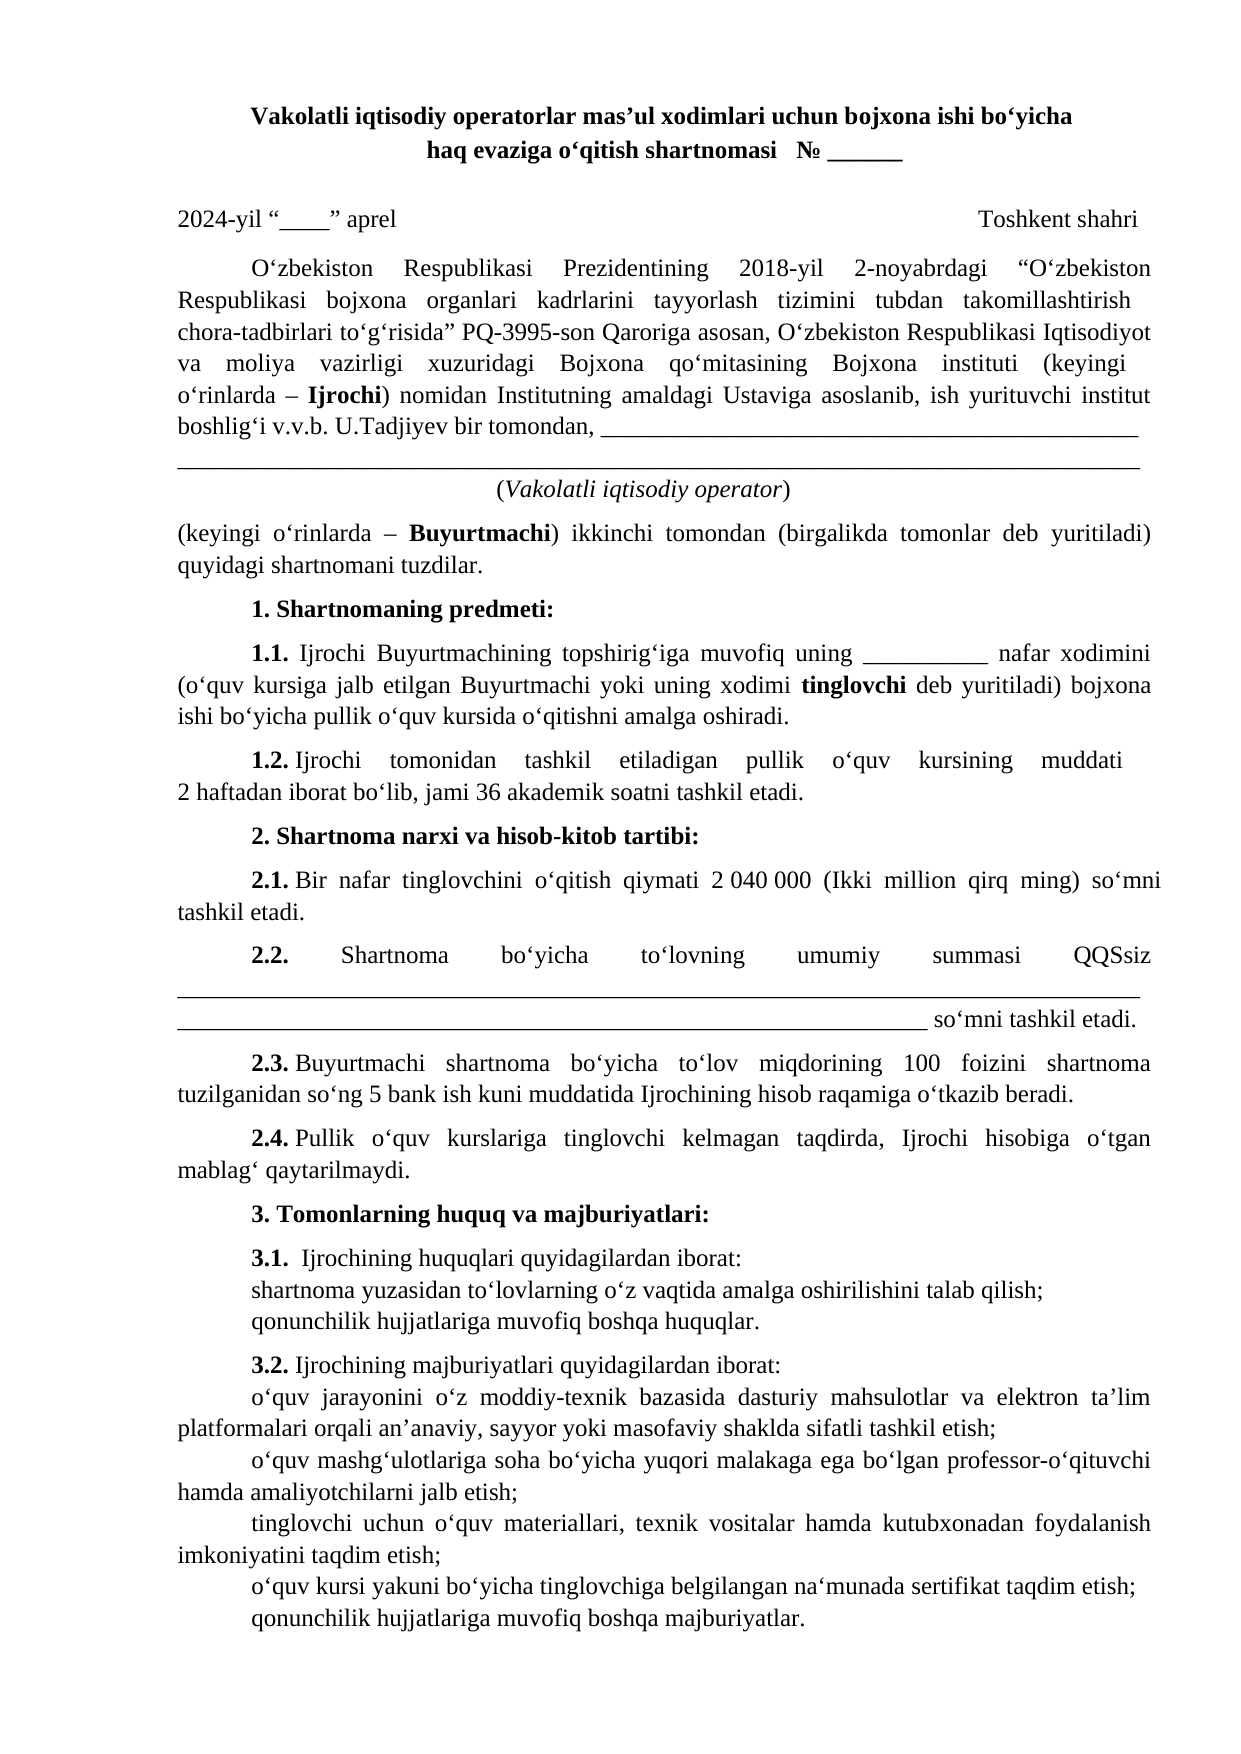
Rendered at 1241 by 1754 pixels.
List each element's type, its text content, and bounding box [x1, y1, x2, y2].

text tinglovchi uchun oʻquv materiallari, texnik vositalar hamda kutubxonadan foydalanish imkoniyatini taqdim etish; [177, 1508, 1152, 1568]
text (keyingi oʻrinlarda – Buyurtmachi) ikkinchi tomondan (birgalikda tomonlar deb yuritiladi) quyidagi shartnomani tuzdilar. [177, 518, 1152, 579]
text 2.1. Bir nafar tinglovchini o‘qitish qiymati 2 040 000 (Ikki million qirq ming) so‘mni tashkil etadi. [177, 865, 1162, 925]
text _____________________________________________________________________________ (Vakolatli iqtisodiy operator) [177, 443, 1152, 503]
text Vakolatli iqtisodiy operatorlar mas’ul xodimlari uchun bojxona ishi boʻyicha haq evaziga oʻqitish shartnomasi № ______ [177, 101, 1152, 164]
text Oʻzbekiston Respublikasi Prezidentining 2018-yil 2-noyabrdagi “O‘zbekiston Respublikasi bojxona organlari kadrlarini tayyorlash tizimini tubdan takomillashtirish chora-tadbirlari to‘g‘risida” PQ-3995-son Qaroriga asosan, Oʻzbekiston Respublikasi Iqtisodiyot va moliya vazirligi xuzuridagi Bojxona qoʻmitasining Bojxona instituti (keyingi oʻrinlarda – Ijrochi) nomidan Institutning amaldagi Ustaviga asoslanib, ish yurituvchi institut boshligʻi v.v.b. U.Tadjiyev bir tomondan, ___________________________________________ [177, 253, 1152, 440]
text oʻquv kursi yakuni boʻyicha tinglovchiga belgilangan naʻmunada sertifikat taqdim etish; [177, 1571, 1152, 1600]
text 1. Shartnomaning predmeti: [177, 594, 1152, 623]
text 1.1. Ijrochi Buyurtmachining topshirigʻiga muvofiq uning __________ nafar xodimini (oʻquv kursiga jalb etilgan Buyurtmachi yoki uning xodimi tinglovchi deb yuritiladi) bojxona ishi boʻyicha pullik oʻquv kursida oʻqitishni amalga oshiradi. [177, 638, 1152, 730]
text qonunchilik hujjatlariga muvofiq boshqa huquqlar. [177, 1306, 1152, 1335]
text 3.1. Ijrochining huquqlari quyidagilardan iborat: [177, 1243, 1152, 1272]
text 2024-yil “____” aprel Toshkent shahri [177, 204, 1152, 233]
text oʻquv jarayonini oʻz moddiy-texnik bazasida dasturiy mahsulotlar va elektron taʼlim platformalari orqali anʼanaviy, sayyor yoki masofaviy shaklda sifatli tashkil etish; [177, 1382, 1152, 1442]
text 1.2. Ijrochi tomonidan tashkil etiladigan pullik oʻquv kursining muddati 2 haftadan iborat boʻlib, jami 36 akademik soatni tashkil etadi. [177, 745, 1152, 806]
text 2.2. Shartnoma boʻyicha toʻlovning umumiy summasi QQSsiz _________________________________________________________________________________________________________________________________________ soʻmni tashkil etadi. [177, 941, 1152, 1032]
text 3.2. Ijrochining majburiyatlari quyidagilardan iborat: [177, 1350, 1152, 1379]
text oʻquv mashgʻulotlariga soha boʻyicha yuqori malakaga ega boʻlgan professor-oʻqituvchi hamda amaliyotchilarni jalb etish; [177, 1445, 1152, 1505]
text 3. Tomonlarning huquq va majburiyatlari: [177, 1199, 1152, 1228]
text 2.3. Buyurtmachi shartnoma boʻyicha toʻlov miqdorining 100 foizini shartnoma tuzilganidan soʻng 5 bank ish kuni muddatida Ijrochining hisob raqamiga oʻtkazib beradi. [177, 1048, 1152, 1108]
text qonunchilik hujjatlariga muvofiq boshqa majburiyatlar. [177, 1603, 1152, 1632]
text 2.4. Pullik oʻquv kurslariga tinglovchi kelmagan taqdirda, Ijrochi hisobiga oʻtgan mablagʻ qaytarilmaydi. [177, 1123, 1152, 1184]
text 2. Shartnoma narxi va hisob-kitob tartibi: [177, 821, 1152, 850]
text shartnoma yuzasidan toʻlovlarning oʻz vaqtida amalga oshirilishini talab qilish; [177, 1275, 1152, 1303]
